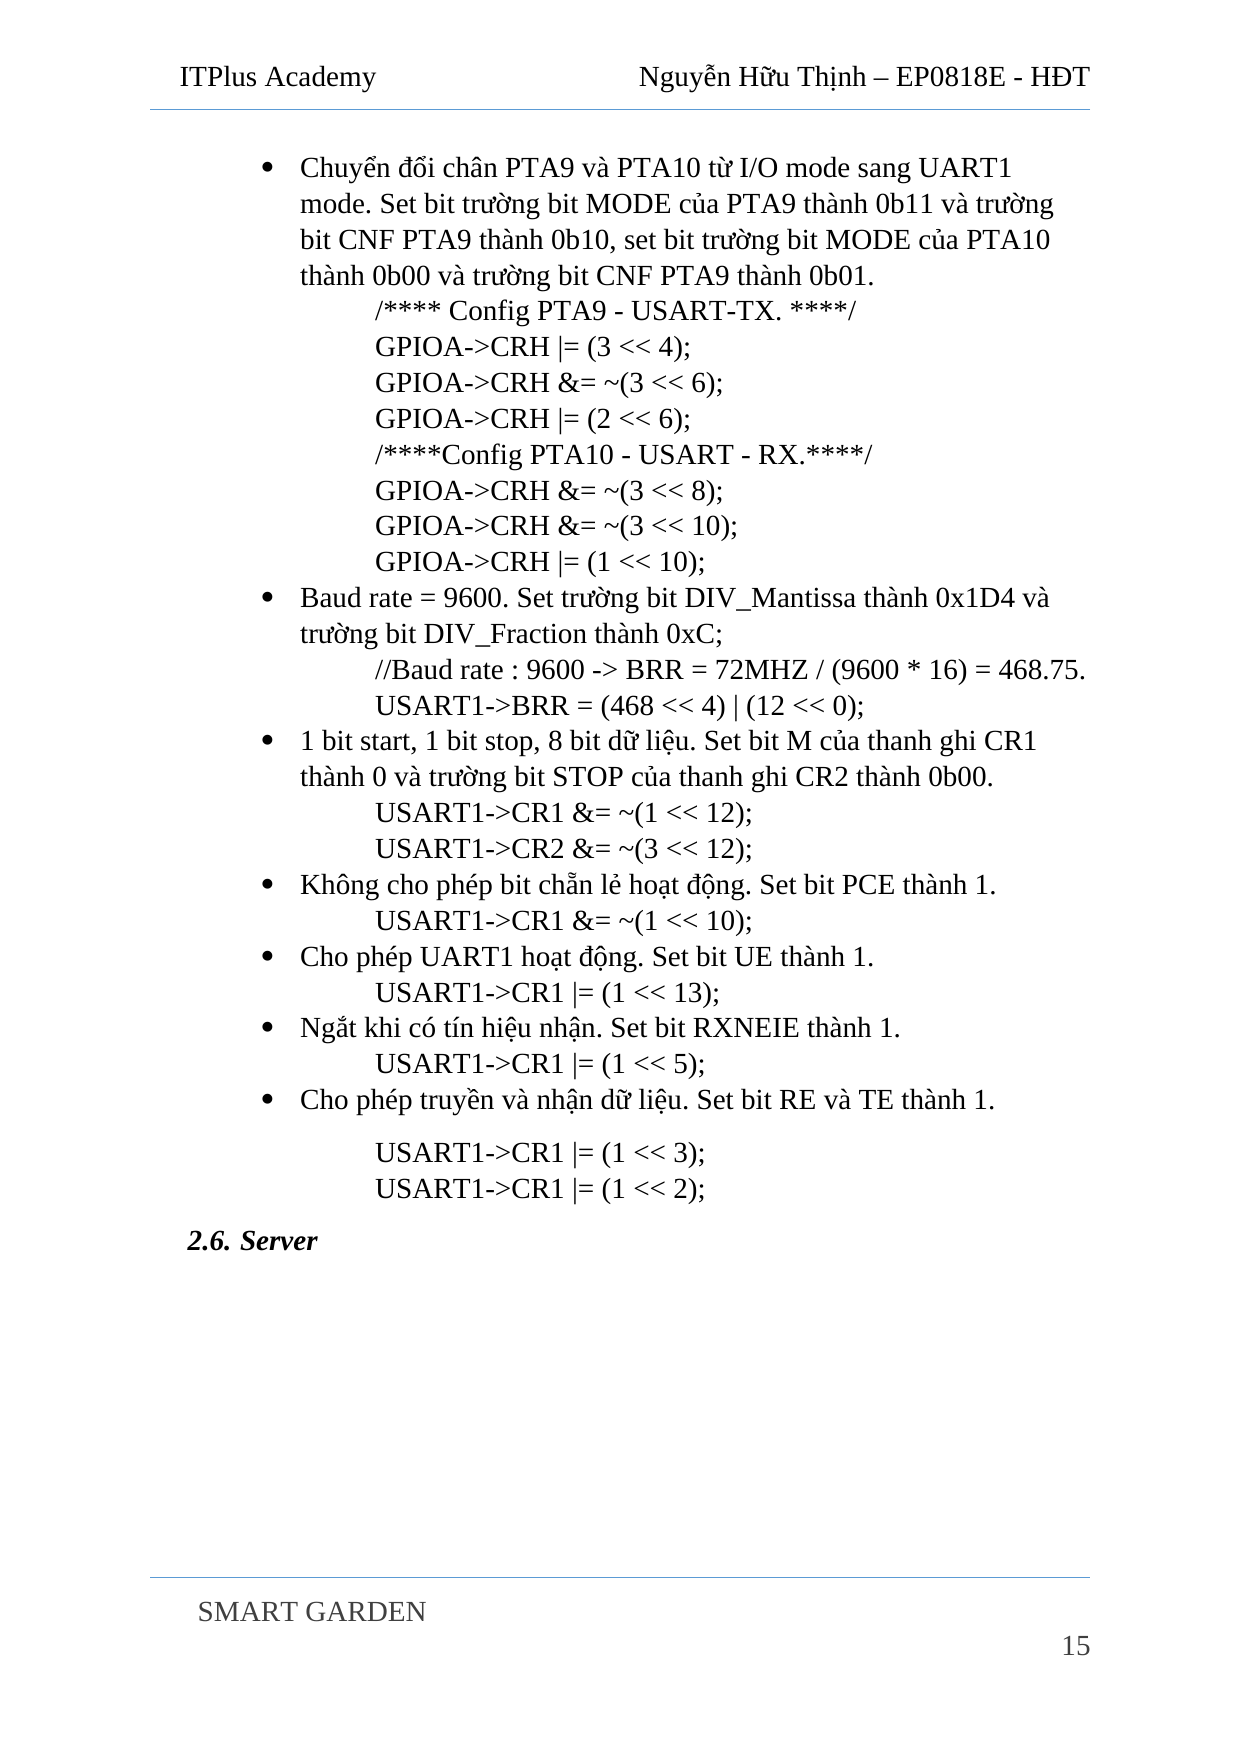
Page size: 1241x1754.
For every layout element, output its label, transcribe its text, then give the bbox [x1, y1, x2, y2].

list GPIOA->CRH &= ~(3 << 6); [300, 365, 1090, 399]
list 1 bit start, 1 bit stop, 8 bit dữ liệu. Set bit M của thanh ghi CR1 thành 0 và trường bit STOP của thanh ghi CR2 thành 0b00. [262, 723, 1090, 793]
list USART1->CR1 &= ~(1 << 10); [300, 903, 1090, 936]
list USART1->BRR = (468 << 4) | (12 << 0); [300, 688, 1090, 721]
list //Baud rate : 9600 -> BRR = 72MHZ / (9600 * 16) = 468.75. [300, 652, 1090, 685]
list Server [187, 1223, 1090, 1257]
list Chuyển đổi chân PTA9 và PTA10 từ I/O mode sang UART1 mode. Set bit trường bit MODE của PTA9 thành 0b11 và trường bit CNF PTA9 thành 0b10, set bit trường bit MODE của PTA10 thành 0b00 và trường bit CNF PTA9 thành 0b01. [262, 150, 1090, 291]
list Cho phép truyền và nhận dữ liệu. Set bit RE và TE thành 1. [262, 1082, 1090, 1116]
list GPIOA->CRH |= (3 << 4); [300, 329, 1090, 363]
list GPIOA->CRH &= ~(3 << 8); [300, 473, 1090, 506]
list /****Config PTA10 - USART - RX.****/ [300, 437, 1090, 470]
list /**** Config PTA9 - USART-TX. ****/ [300, 293, 1090, 327]
text USART1->CR1 |= (1 << 3); USART1->CR1 |= (1 << 2); [375, 1135, 1090, 1204]
list Baud rate = 9600. Set trường bit DIV_Mantissa thành 0x1D4 và trường bit DIV_Fraction thành 0xC; [262, 580, 1090, 649]
list USART1->CR2 &= ~(3 << 12); [300, 831, 1090, 865]
list Cho phép UART1 hoạt động. Set bit UE thành 1. [262, 939, 1090, 972]
list GPIOA->CRH |= (2 << 6); [300, 401, 1090, 434]
list USART1->CR1 &= ~(1 << 12); [300, 795, 1090, 829]
list USART1->CR1 |= (1 << 5); [300, 1046, 1090, 1080]
list Không cho phép bit chẵn lẻ hoạt động. Set bit PCE thành 1. [262, 867, 1090, 901]
list GPIOA->CRH |= (1 << 10); [300, 544, 1090, 578]
list USART1->CR1 |= (1 << 13); [300, 975, 1090, 1008]
list GPIOA->CRH &= ~(3 << 10); [300, 508, 1090, 542]
list Ngắt khi có tín hiệu nhận. Set bit RXNEIE thành 1. [262, 1011, 1090, 1044]
